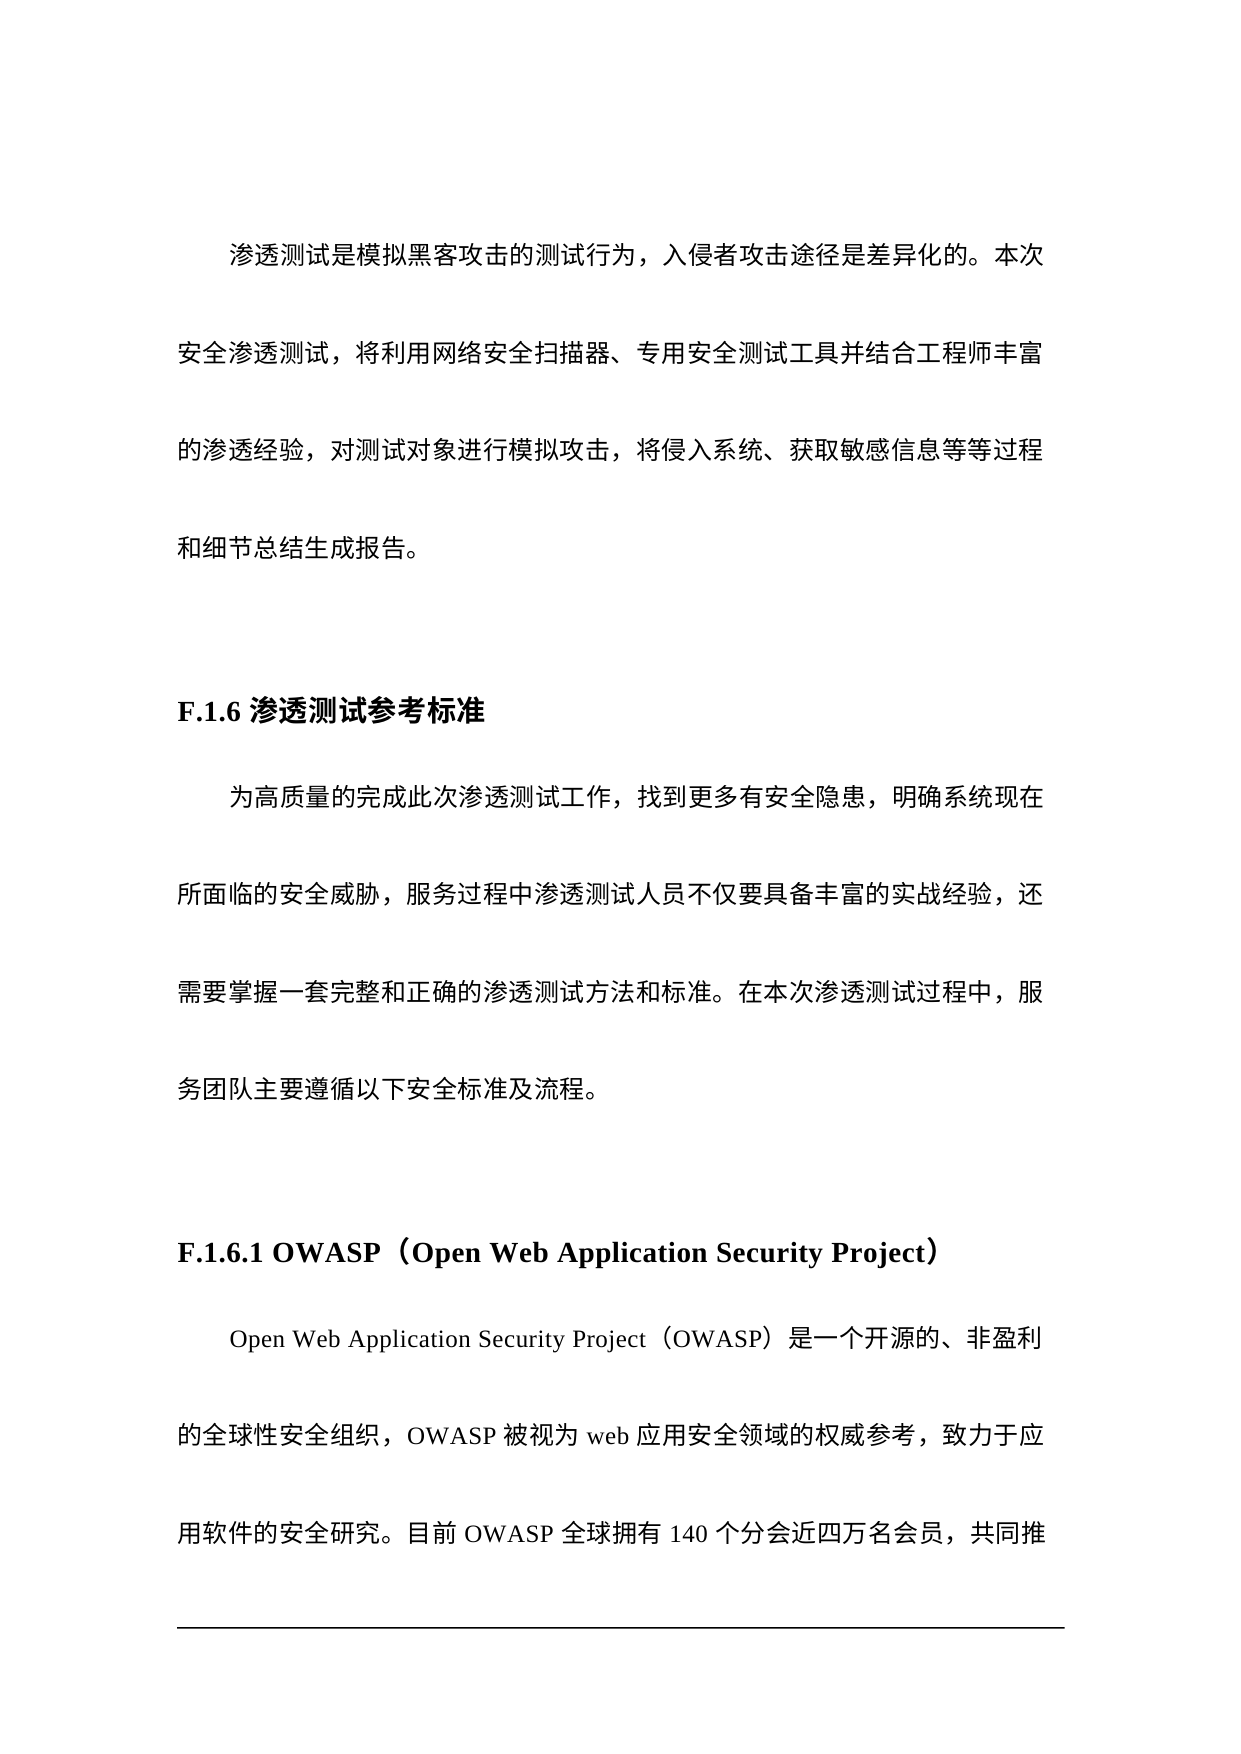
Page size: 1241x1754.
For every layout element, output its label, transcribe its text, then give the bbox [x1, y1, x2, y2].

text F.1.6.1 OWASP（Open Web Application Security Project） [177, 1218, 1063, 1283]
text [177, 1304, 1063, 1564]
text 为高质量的完成此次渗透测试工作，找到更多有安全隐患，明确系统现在所面临的安全威胁，服务过程中渗透测试人员不仅要具备丰富的实战经验，还需要掌握一套完整和正确的渗透测试方法和标准。在本次渗透测试过程中，服务团队主要遵循以下安全标准及流程。 [177, 763, 1063, 1120]
text 渗透测试是模拟黑客攻击的测试行为，入侵者攻击途径是差异化的。本次安全渗透测试，将利用网络安全扫描器、专用安全测试工具并结合工程师丰富的渗透经验，对测试对象进行模拟攻击，将侵入系统、获取敏感信息等等过程和细节总结生成报告。 [177, 221, 1063, 579]
text F.1.6 渗透测试参考标准 [177, 676, 1063, 741]
